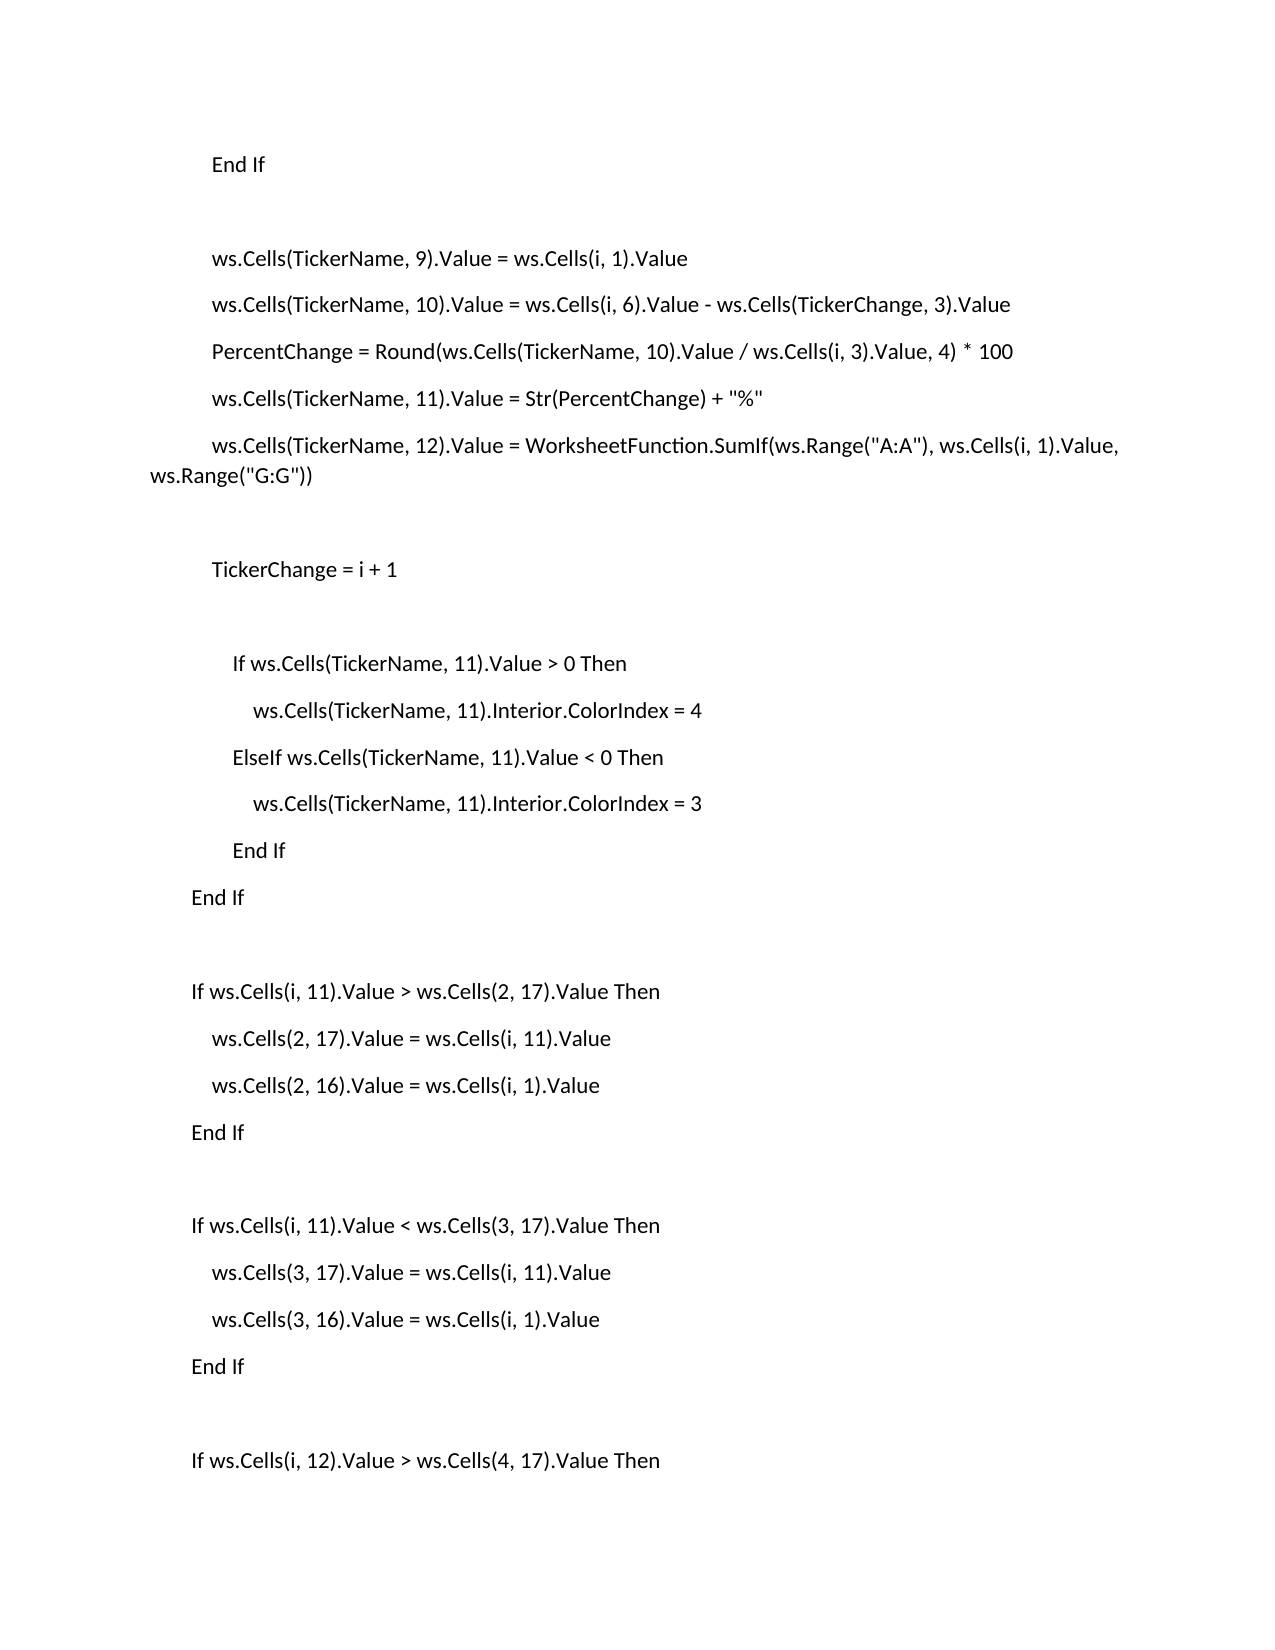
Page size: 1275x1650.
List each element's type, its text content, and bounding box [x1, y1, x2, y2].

text PercentChange = Round(ws.Cells(TickerName, 10).Value / ws.Cells(i, 3).Value, 4) * 100 [150, 337, 1125, 366]
text ws.Cells(TickerName, 11).Interior.ColorIndex = 3 [150, 789, 1125, 818]
text End If [150, 836, 1125, 864]
text ws.Cells(TickerName, 12).Value = WorksheetFunction.SumIf(ws.Range("A:A"), ws.Cells(i, 1).Value, ws.Range("G:G")) [150, 431, 1125, 489]
text End If [150, 1352, 1125, 1380]
text If ws.Cells(TickerName, 11).Value > 0 Then [150, 649, 1125, 677]
text ElseIf ws.Cells(TickerName, 11).Value < 0 Then [150, 743, 1125, 771]
text ws.Cells(3, 17).Value = ws.Cells(i, 11).Value [150, 1258, 1125, 1286]
text ws.Cells(TickerName, 11).Interior.ColorIndex = 4 [150, 696, 1125, 724]
text End If [150, 883, 1125, 911]
text End If [150, 150, 1125, 178]
text ws.Cells(TickerName, 10).Value = ws.Cells(i, 6).Value - ws.Cells(TickerChange, 3).Value [150, 291, 1125, 319]
text ws.Cells(TickerName, 11).Value = Str(PercentChange) + "%" [150, 384, 1125, 412]
text If ws.Cells(i, 11).Value > ws.Cells(2, 17).Value Then [150, 977, 1125, 1005]
text If ws.Cells(i, 11).Value < ws.Cells(3, 17).Value Then [150, 1211, 1125, 1239]
text ws.Cells(TickerName, 9).Value = ws.Cells(i, 1).Value [150, 244, 1125, 272]
text ws.Cells(3, 16).Value = ws.Cells(i, 1).Value [150, 1305, 1125, 1333]
text TickerChange = i + 1 [150, 555, 1125, 583]
text ws.Cells(2, 16).Value = ws.Cells(i, 1).Value [150, 1071, 1125, 1099]
text ws.Cells(2, 17).Value = ws.Cells(i, 11).Value [150, 1024, 1125, 1052]
text End If [150, 1118, 1125, 1146]
text If ws.Cells(i, 12).Value > ws.Cells(4, 17).Value Then [150, 1446, 1125, 1474]
